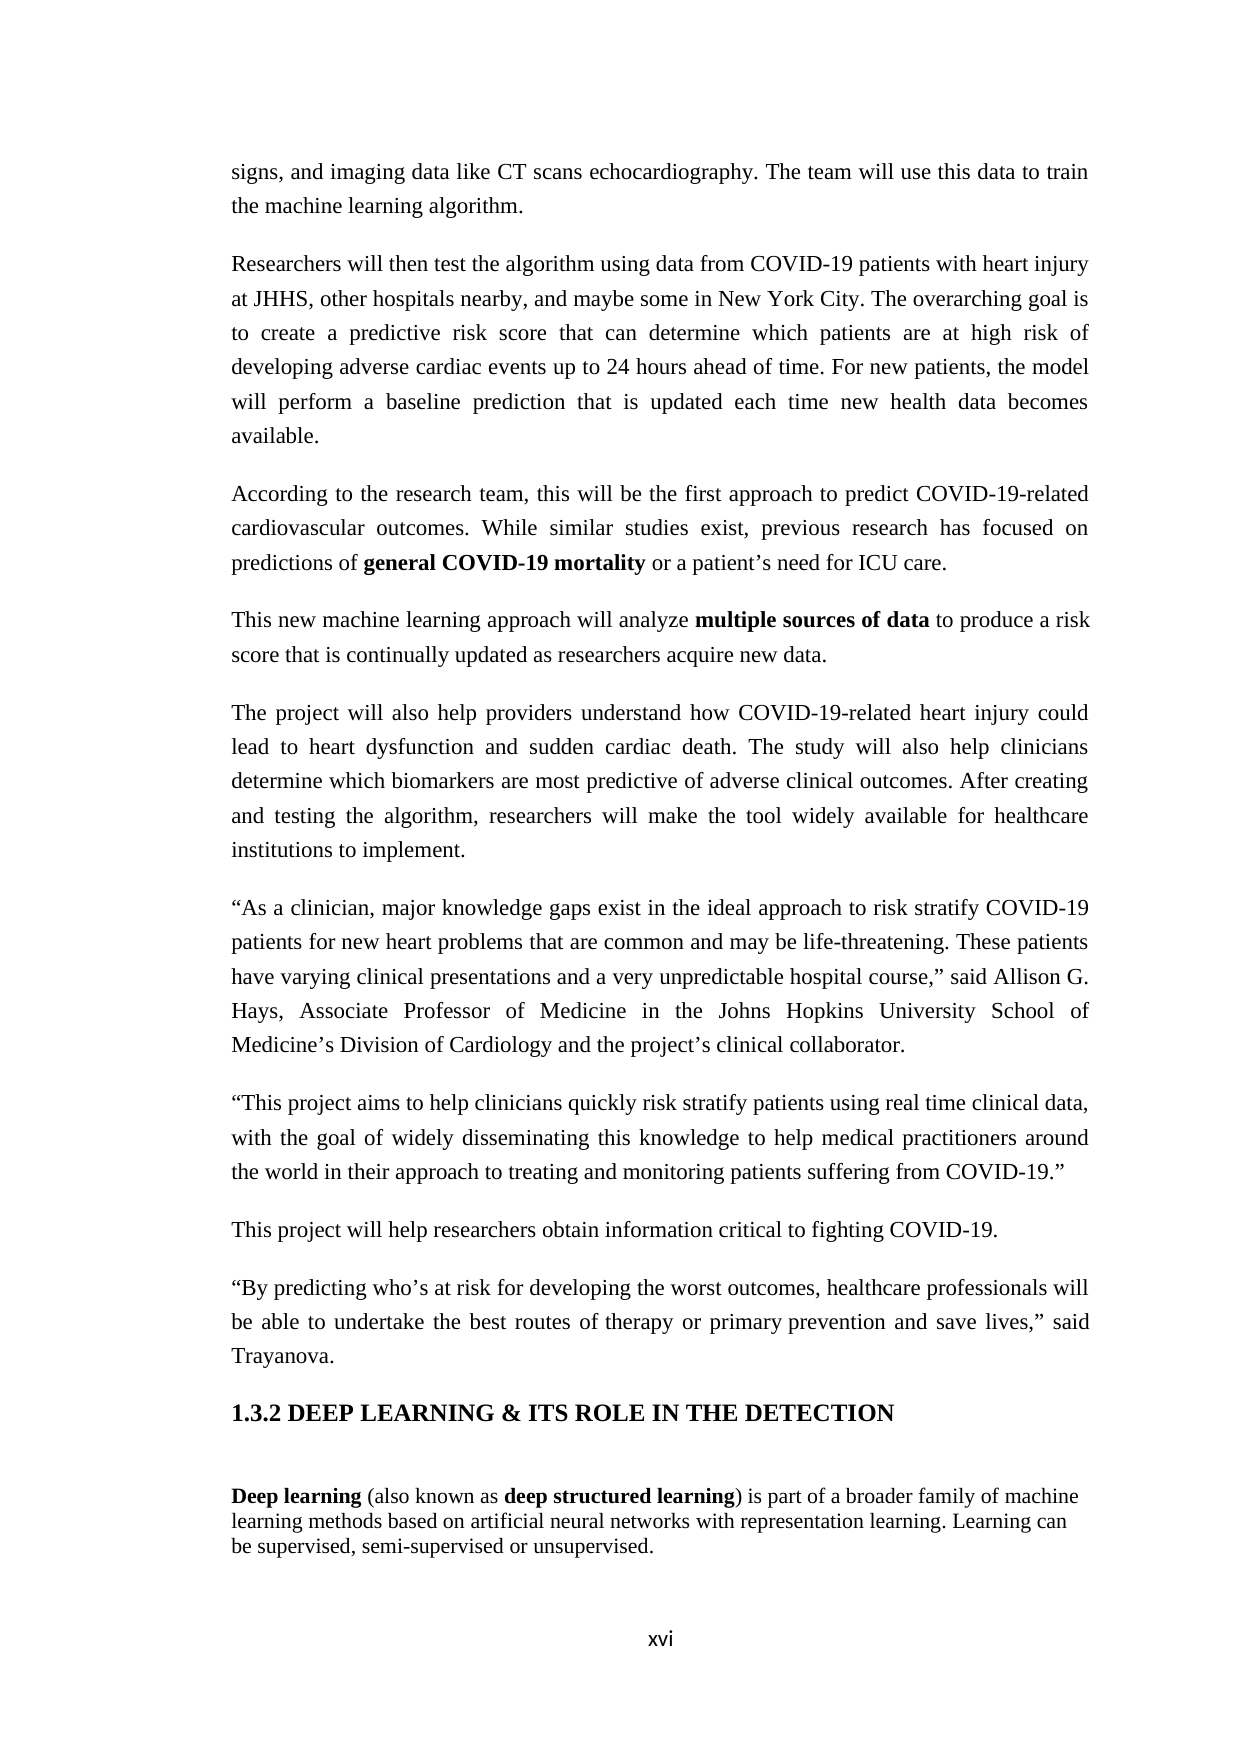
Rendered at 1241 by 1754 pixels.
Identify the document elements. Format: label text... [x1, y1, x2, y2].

text According to the research team, this will be the first approach to predict COVID-19-related cardiovascular outcomes. While similar studies exist, previous research has focused on predictions of general COVID-19 mortality or a patient’s need for ICU care. [231, 472, 1090, 575]
text Researchers will then test the algorithm using data from COVID-19 patients with heart injury at JHHS, other hospitals nearby, and maybe some in New York City. The overarching goal is to create a predictive risk score that can determine which patients are at high risk of developing adverse cardiac events up to 24 hours ahead of time. For new patients, the model will perform a baseline prediction that is updated each time new health data becomes available. [231, 242, 1090, 448]
text The project will also help providers understand how COVID-19-related heart injury could lead to heart dysfunction and sudden cardiac death. The study will also help clinicians determine which biomarkers are most predictive of adverse clinical outcomes. After creating and testing the algorithm, researchers will make the tool widely available for healthcare institutions to implement. [231, 691, 1090, 862]
text This new machine learning approach will analyze multiple sources of data to produce a risk score that is continually updated as researchers acquire new data. [231, 598, 1090, 667]
text This project will help researchers obtain information critical to fighting COVID-19. [231, 1208, 1090, 1242]
text “As a clinician, major knowledge gaps exist in the ideal approach to risk stratify COVID-19 patients for new heart problems that are common and may be life-threatening. These patients have varying clinical presentations and a very unpredictable hospital course,” said Allison G. Hays, Associate Professor of Medicine in the Johns Hopkins University School of Medicine’s Division of Cardiology and the project’s clinical collaborator. [231, 886, 1090, 1058]
text Deep learning (also known as deep structured learning) is part of a broader family of machine learning methods based on artificial neural networks with representation learning. Learning can be supervised, semi-supervised or unsupervised. [648, 1483, 1090, 1558]
text 1.3.2 DEEP LEARNING & ITS ROLE IN THE DETECTION [231, 1392, 1090, 1427]
text “By predicting who’s at risk for developing the worst outcomes, healthcare professionals will be able to undertake the best routes of therapy or primary prevention and save lives,” said Trayanova. [231, 1266, 1090, 1369]
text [231, 150, 1090, 219]
text “This project aims to help clinicians quickly risk stratify patients using real time clinical data, with the goal of widely disseminating this knowledge to help medical practitioners around the world in their approach to treating and monitoring patients suffering from COVID-19.” [231, 1081, 1090, 1184]
